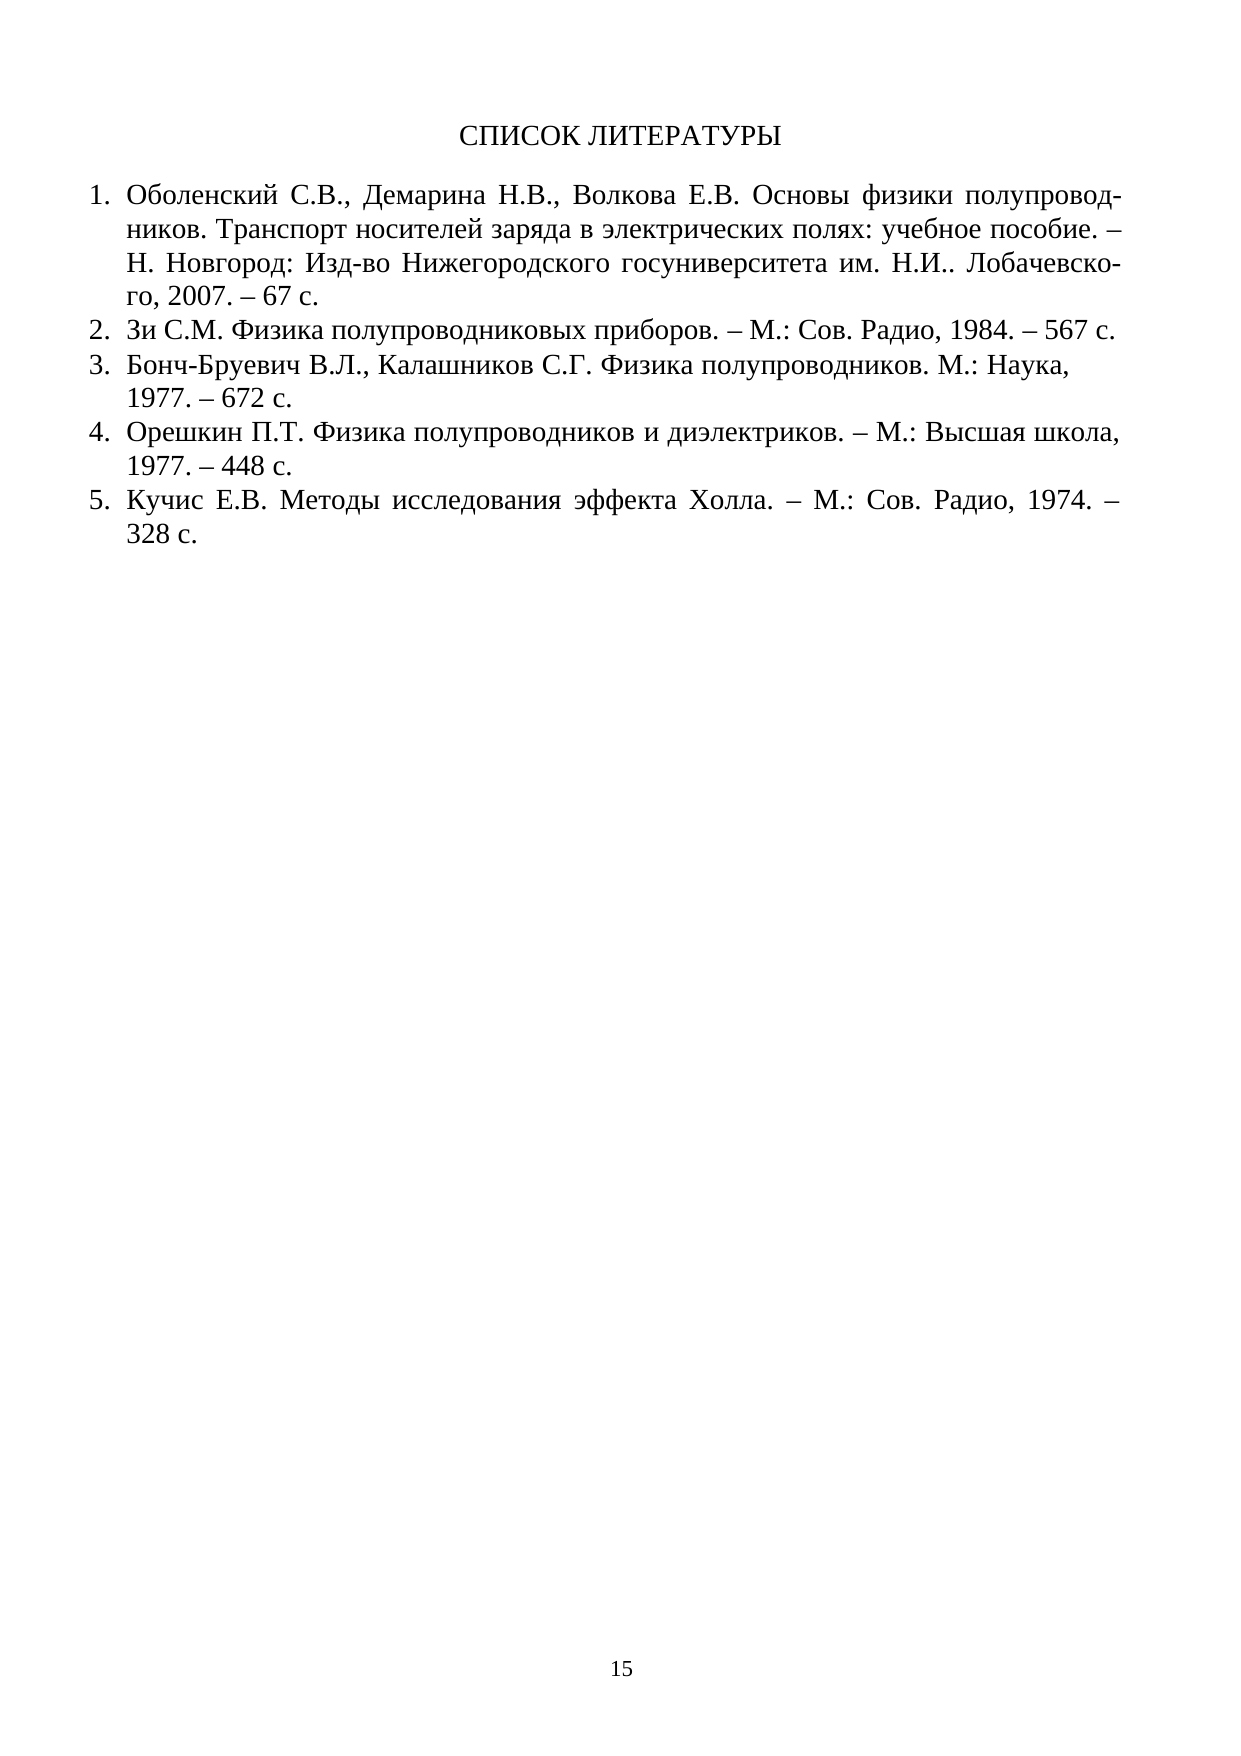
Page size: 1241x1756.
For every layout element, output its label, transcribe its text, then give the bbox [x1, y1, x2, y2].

list Оболенский С.В., Демарина Н.В., Волкова Е.В. Основы физики полупровод- ников. Транспорт носителей заряда в электрических полях: учебное пособие. – Н. Новгород: Изд-во Нижегородского госуниверситета им. Н.И.. Лобачевско- го, 2007. – 67 с. [89, 177, 1123, 312]
list Орешкин П.Т. Физика полупроводников и диэлектриков. – М.: Высшая школа, 1977. – 448 с. [89, 414, 1123, 482]
list Кучис Е.В. Методы исследования эффекта Холла. – М.: Сов. Радио, 1974. – 328 с. [89, 482, 1122, 550]
list Зи С.М. Физика полупроводниковых приборов. – М.: Сов. Радио, 1984. – 567 с. [89, 312, 1136, 346]
list Бонч-Бруевич В.Л., Калашников С.Г. Физика полупроводников. М.: Наука, 1977. – 672 с. [89, 347, 1123, 414]
text СПИСОК ЛИТЕРАТУРЫ [104, 118, 1136, 152]
